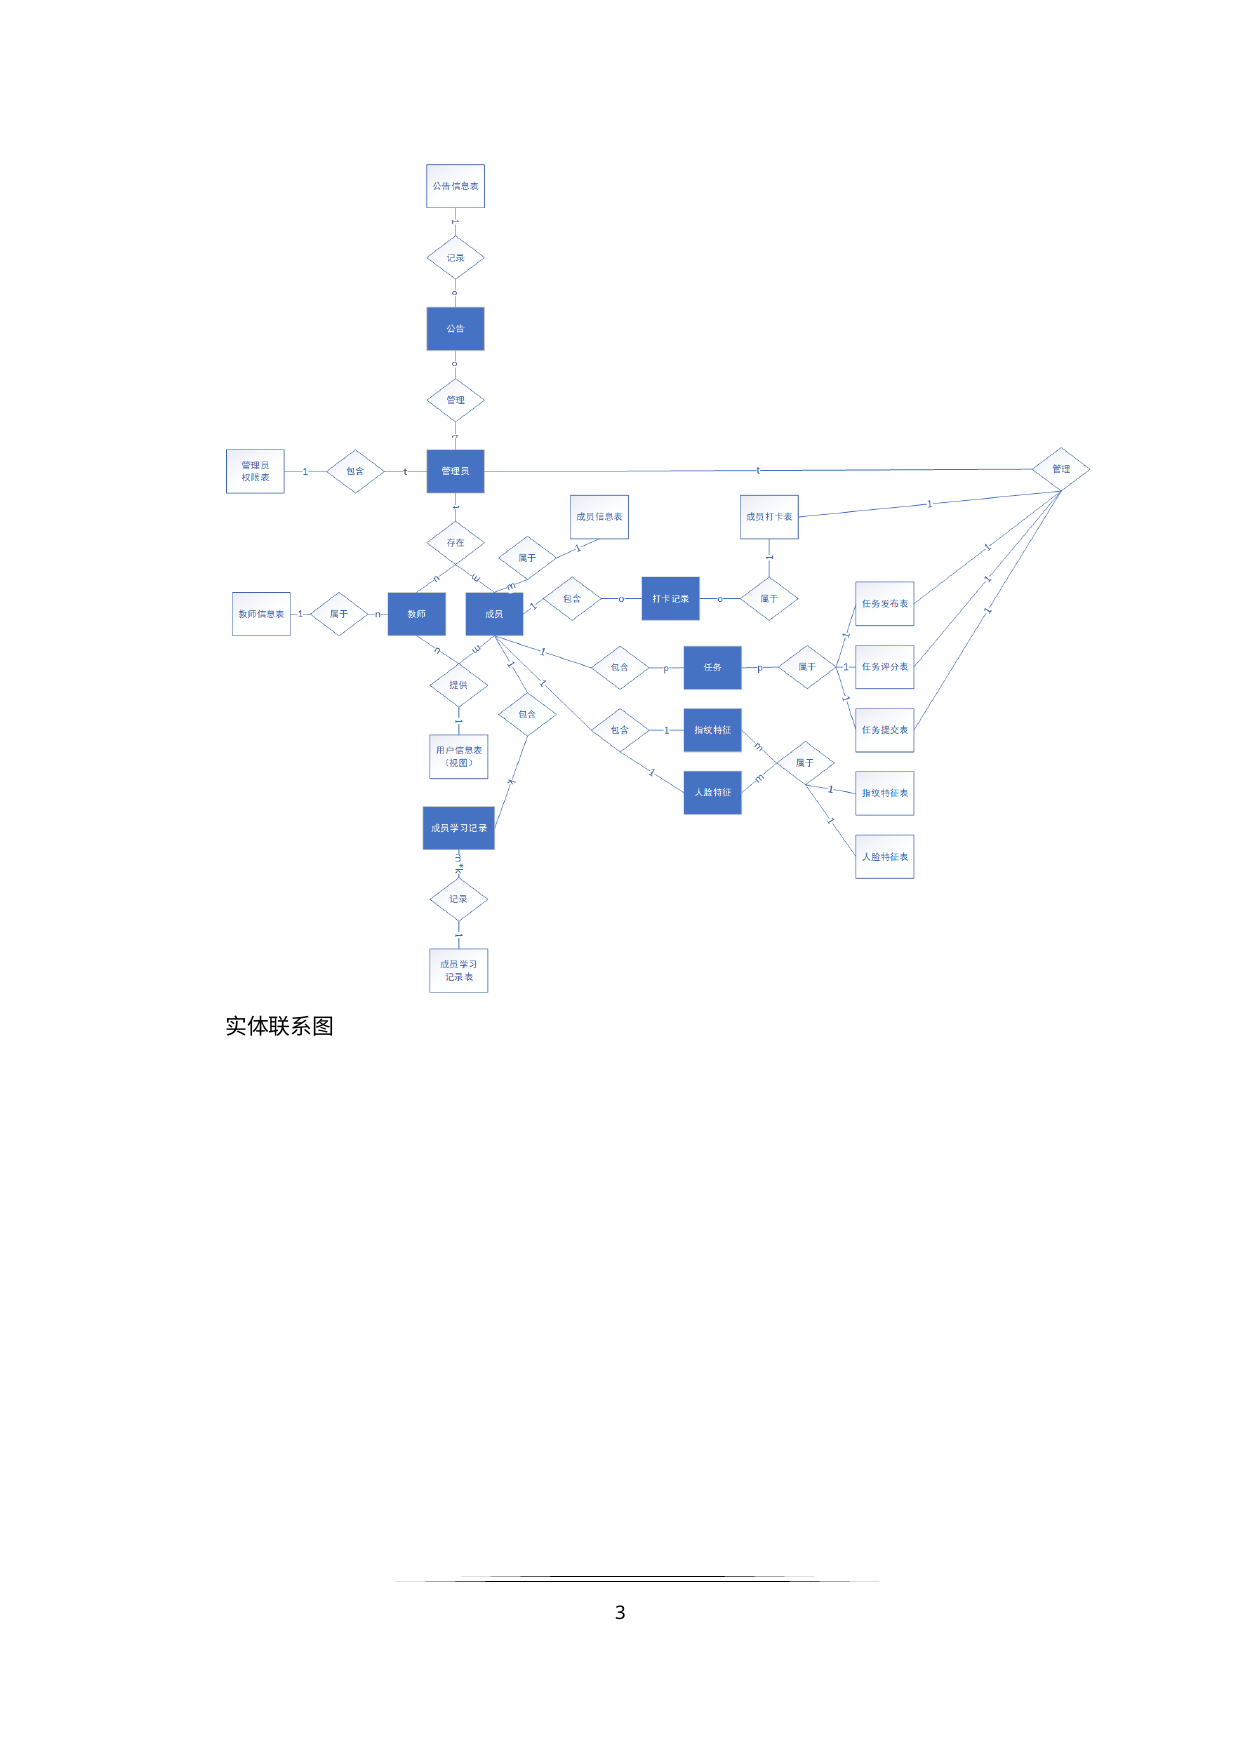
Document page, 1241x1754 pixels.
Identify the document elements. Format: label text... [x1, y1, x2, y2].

picture [225, 163, 1091, 993]
text 实体联系图 [187, 1008, 1053, 1041]
